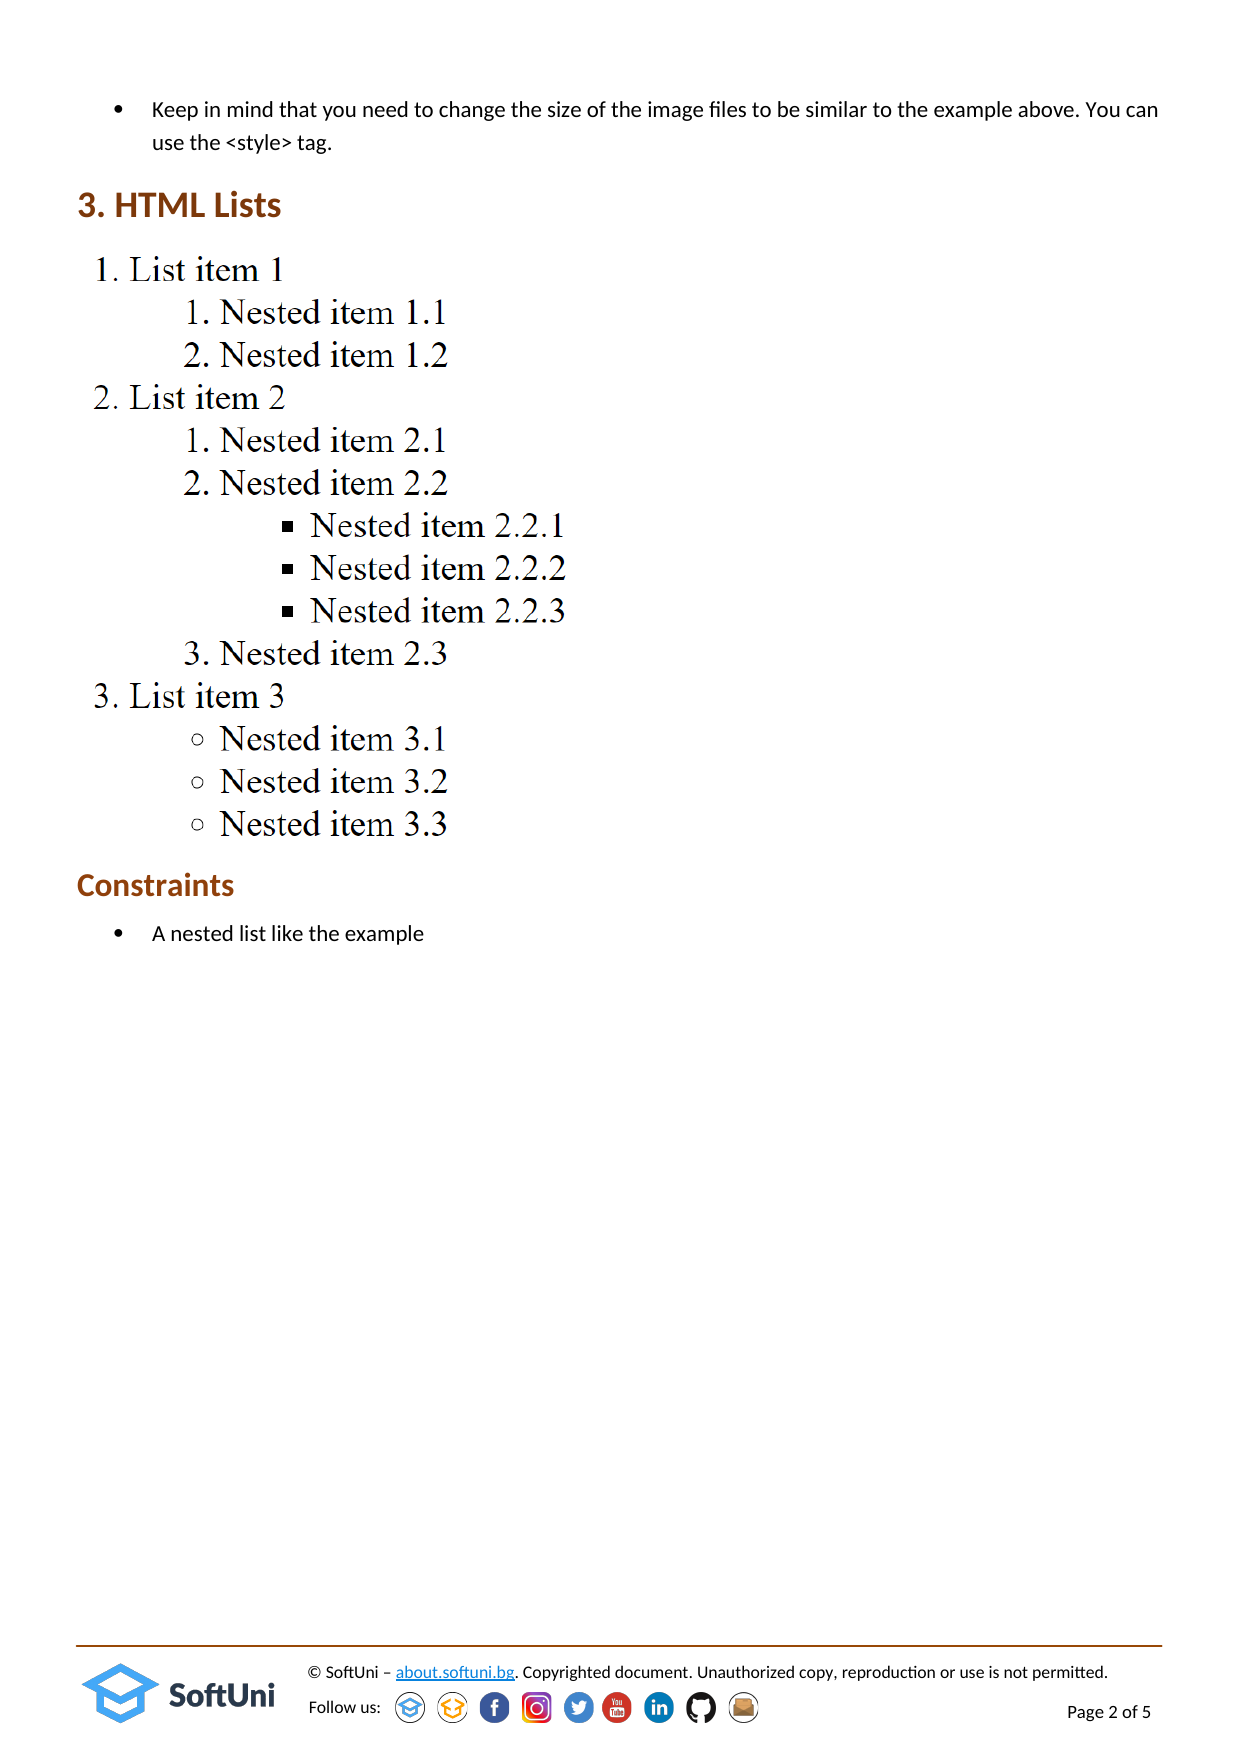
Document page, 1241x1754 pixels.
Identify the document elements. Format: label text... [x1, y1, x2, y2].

list A nested list like the example [114, 919, 1163, 947]
picture [522, 1692, 552, 1723]
picture [686, 1692, 716, 1723]
picture [644, 1692, 653, 1701]
picture [564, 1692, 594, 1723]
picture [395, 1692, 425, 1723]
picture [665, 1692, 674, 1701]
picture [437, 1692, 468, 1723]
subtitle Constraints [77, 864, 1163, 904]
picture [76, 241, 585, 848]
picture [658, 1705, 667, 1714]
picture [479, 1692, 510, 1723]
subtitle HTML Lists [77, 181, 1163, 226]
picture [728, 1692, 759, 1723]
picture [665, 1714, 674, 1723]
picture [602, 1692, 632, 1723]
picture [644, 1714, 653, 1723]
picture [75, 1658, 281, 1729]
list Keep in mind that you need to change the size of the image files to be similar to the example above. You can use the <style> tag. [114, 95, 1163, 156]
